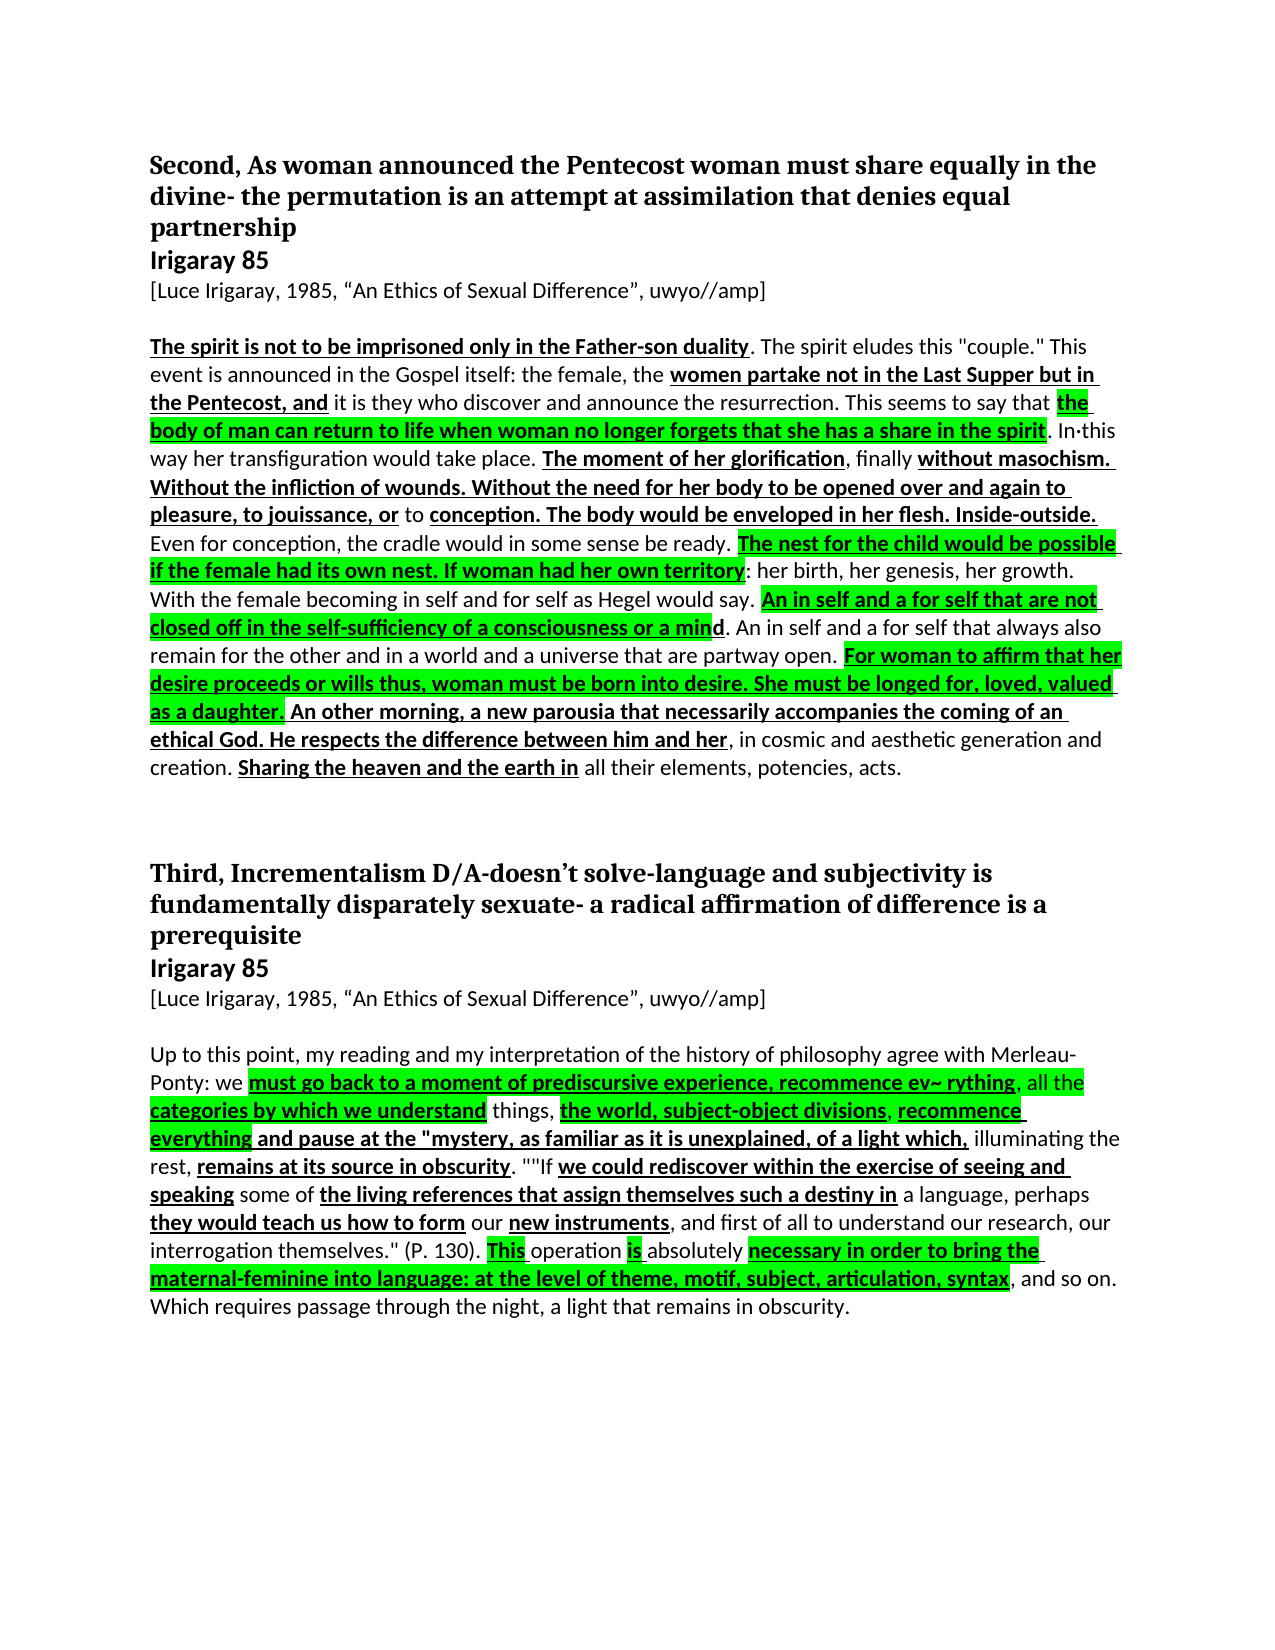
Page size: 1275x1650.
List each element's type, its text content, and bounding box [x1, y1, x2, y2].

subtitle Third, Incrementalism D/A-doesn’t solve-language and subjectivity is fundamentally disparately sexuate- a radical affirmation of difference is a prerequisite [150, 858, 1125, 951]
text The spirit is not to be imprisoned only in the Father-son duality. The spirit eludes this "couple." This event is announced in the Gospel itself: the female, the women partake not in the Last Supper but in the Pentecost, and it is they who discover and announce the resurrection. This seems to say that the body of man can return to life when woman no longer forgets that she has a share in the spirit. In·this way her transfiguration would take place. The moment of her glorification, finally without masochism. Without the infliction of wounds. Without the need for her body to be opened over and again to pleasure, to jouissance, or to conception. The body would be enveloped in her flesh. Inside-outside. Even for conception, the cradle would in some sense be ready. The nest for the child would be possible if the female had its own nest. If woman had her own territory: her birth, her genesis, her growth. With the female becoming in self and for self as Hegel would say. An in self and a for self that are not closed off in the self-sufficiency of a consciousness or a mind. An in self and a for self that always also remain for the other and in a world and a universe that are partway open. For woman to affirm that her desire proceeds or wills thus, woman must be born into desire. She must be longed for, loved, valued as a daughter. An other morning, a new parousia that necessarily accompanies the coming of an ethical God. He respects the difference between him and her, in cosmic and aesthetic generation and creation. Sharing the heaven and the earth in all their elements, potencies, acts. [150, 332, 1125, 781]
text [Luce Irigaray, 1985, “An Ethics of Sexual Difference”, uwyo//amp] [150, 984, 1125, 1012]
text Irigaray 85 [150, 951, 1125, 984]
text [Luce Irigaray, 1985, “An Ethics of Sexual Difference”, uwyo//amp] [150, 276, 1125, 304]
text Up to this point, my reading and my interpretation of the history of philosophy agree with Merleau-Ponty: we must go back to a moment of prediscursive experience, recommence ev~ rything, all the categories by which we understand things, the world, subject-object divisions, recommence everything and pause at the "mystery, as familiar as it is unexplained, of a light which, illuminating the rest, remains at its source in obscurity. ""If we could rediscover within the exercise of seeing and speaking some of the living references that assign themselves such a destiny in a language, perhaps they would teach us how to form our new instruments, and first of all to understand our research, our interrogation themselves." (P. 130). This operation is absolutely necessary in order to bring the maternal-feminine into language: at the level of theme, motif, subject, articulation, syntax, and so on. Which requires passage through the night, a light that remains in obscurity. [150, 1040, 1125, 1320]
text Irigaray 85 [150, 243, 1125, 276]
subtitle Second, As woman announced the Pentecost woman must share equally in the divine- the permutation is an attempt at assimilation that denies equal partnership [150, 150, 1125, 243]
